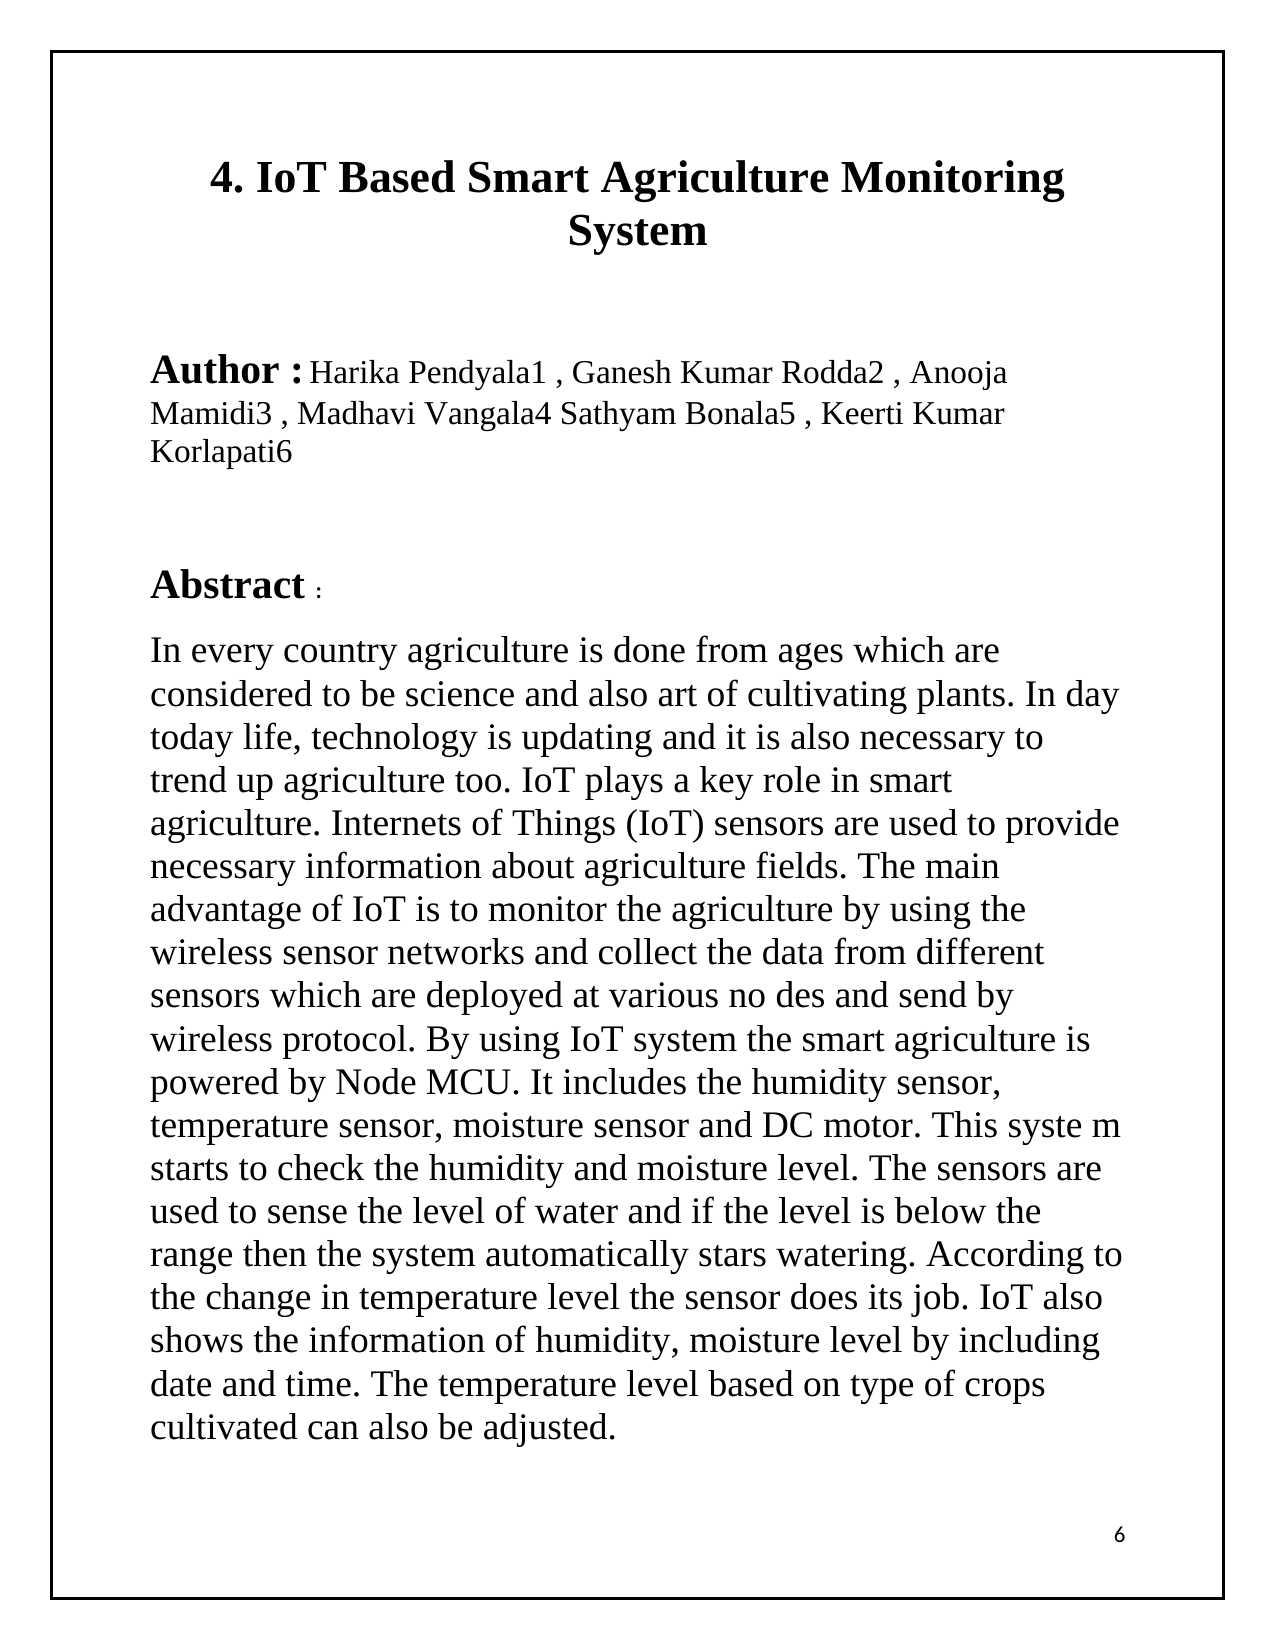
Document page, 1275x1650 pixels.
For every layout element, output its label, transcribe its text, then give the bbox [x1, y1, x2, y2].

text Abstract : [150, 559, 1125, 607]
text In every country agriculture is done from ages which are considered to be science and also art of cultivating plants. In day today life, technology is updating and it is also necessary to trend up agriculture too. IoT plays a key role in smart agriculture. Internets of Things (IoT) sensors are used to provide necessary information about agriculture fields. The main advantage of IoT is to monitor the agriculture by using the wireless sensor networks and collect the data from different sensors which are deployed at various no des and send by wireless protocol. By using IoT system the smart agriculture is powered by Node MCU. It includes the humidity sensor, temperature sensor, moisture sensor and DC motor. This syste m starts to check the humidity and moisture level. The sensors are used to sense the level of water and if the level is below the range then the system automatically stars watering. According to the change in temperature level the sensor does its job. IoT also shows the information of humidity, moisture level by including date and time. The temperature level based on type of crops cultivated can also be adjusted. [150, 628, 1125, 1447]
text Author : Harika Pendyala1 , Ganesh Kumar Rodda2 , Anooja Mamidi3 , Madhavi Vangala4 Sathyam Bonala5 , Keerti Kumar Korlapati6 [150, 345, 1125, 469]
text 4. IoT Based Smart Agriculture Monitoring System [150, 150, 1125, 255]
